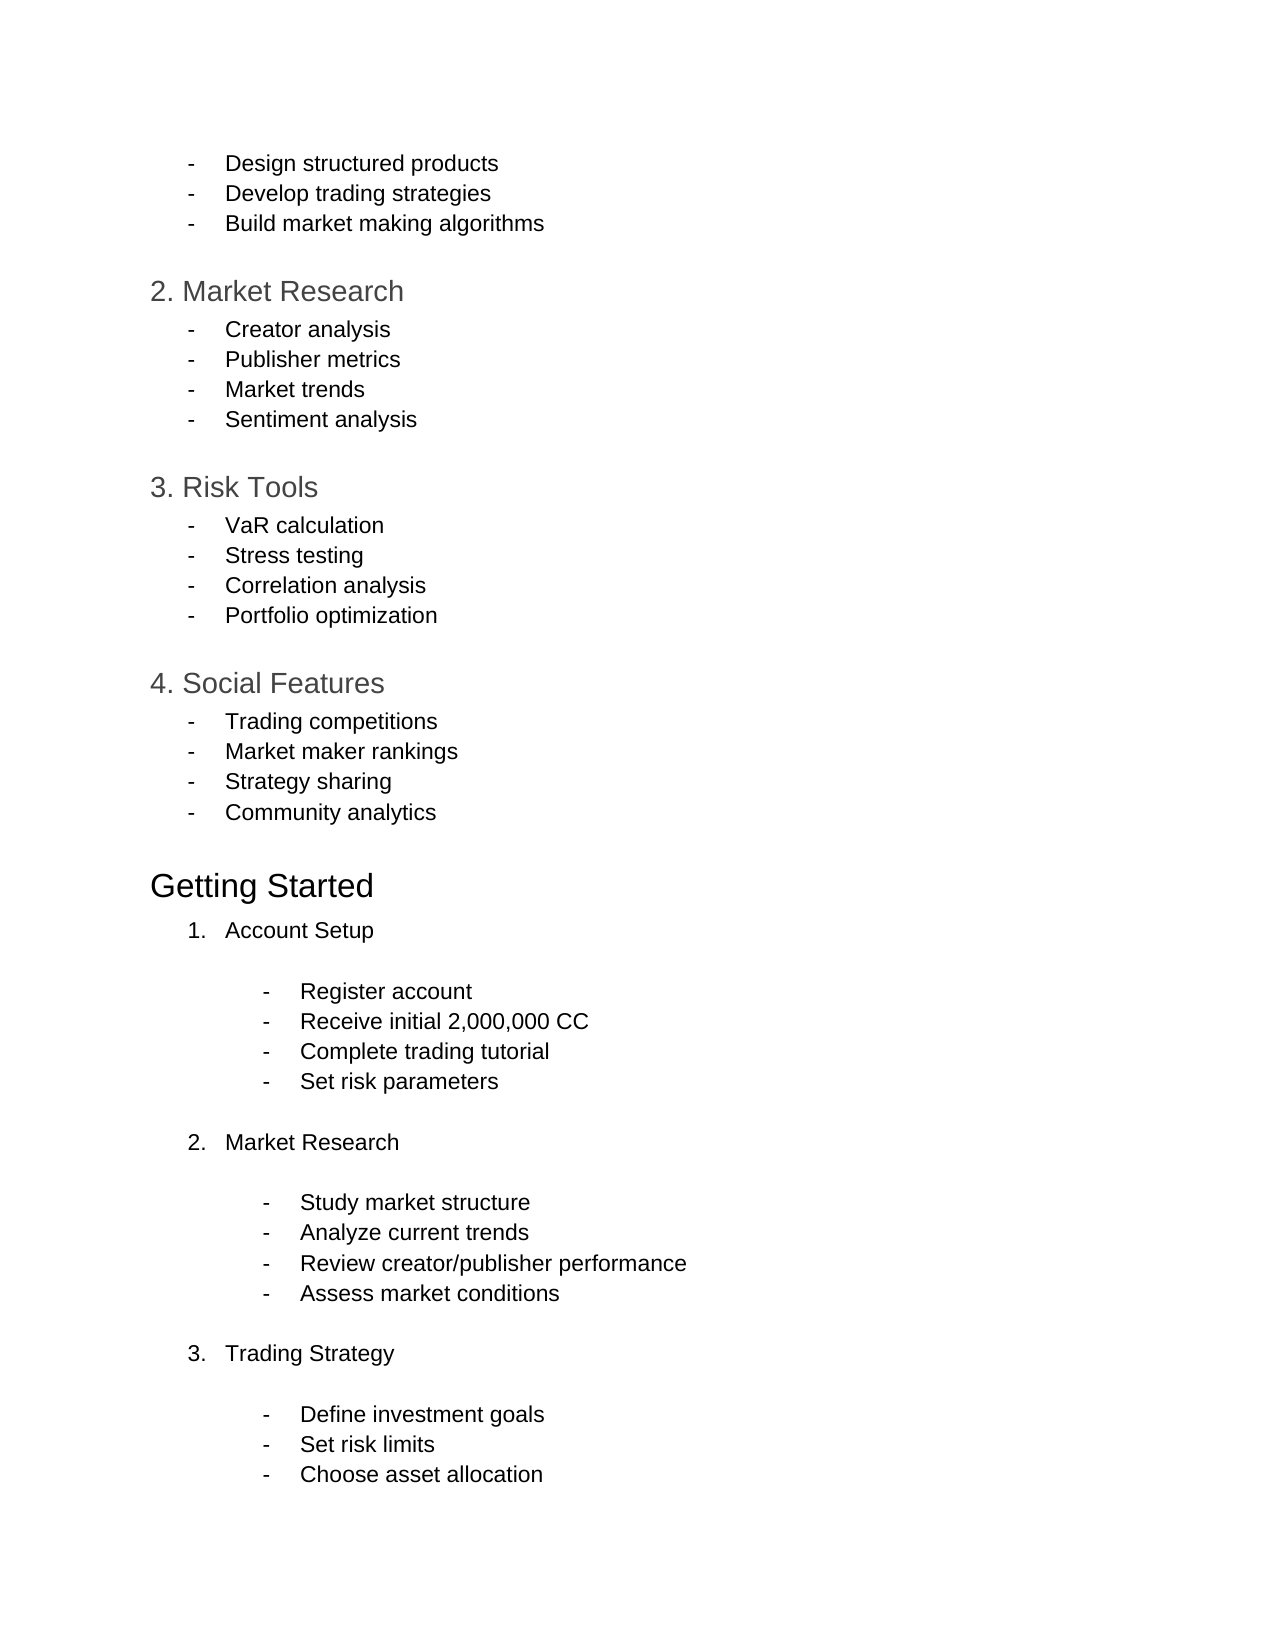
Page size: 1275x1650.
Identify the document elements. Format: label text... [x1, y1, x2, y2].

list Set risk parameters [262, 1068, 1125, 1094]
list VaR calculation [187, 512, 1125, 538]
list Trading Strategy [187, 1340, 1125, 1366]
list Build market making algorithms [187, 210, 1125, 237]
subtitle 4. Social Features [150, 666, 1125, 699]
subtitle Getting Started [150, 866, 1125, 905]
list Analyze current trends [262, 1219, 1125, 1246]
list Assess market conditions [262, 1280, 1125, 1306]
list Develop trading strategies [187, 180, 1125, 207]
list Strategy sharing [187, 768, 1125, 795]
subtitle 3. Risk Tools [150, 470, 1125, 503]
list Publisher metrics [187, 346, 1125, 372]
list Define investment goals [262, 1401, 1125, 1427]
list Community analytics [187, 798, 1125, 825]
list Choose asset allocation [262, 1461, 1125, 1487]
list Sentiment analysis [187, 406, 1125, 433]
list Set risk limits [262, 1431, 1125, 1457]
list Stress testing [187, 542, 1125, 568]
list Review creator/publisher performance [262, 1249, 1125, 1276]
list Complete trading tutorial [262, 1038, 1125, 1064]
list Receive initial 2,000,000 CC [262, 1008, 1125, 1034]
list Study market structure [262, 1189, 1125, 1215]
list Design structured products [187, 150, 1125, 176]
list Account Setup [187, 917, 1125, 943]
list Market Research [187, 1129, 1125, 1155]
list Register account [262, 978, 1125, 1004]
list Correlation analysis [187, 572, 1125, 599]
list Portfolio optimization [187, 602, 1125, 629]
list Trading competitions [187, 708, 1125, 734]
subtitle 2. Market Research [150, 274, 1125, 307]
list Market maker rankings [187, 738, 1125, 764]
list Market trends [187, 376, 1125, 403]
list Creator analysis [187, 316, 1125, 342]
